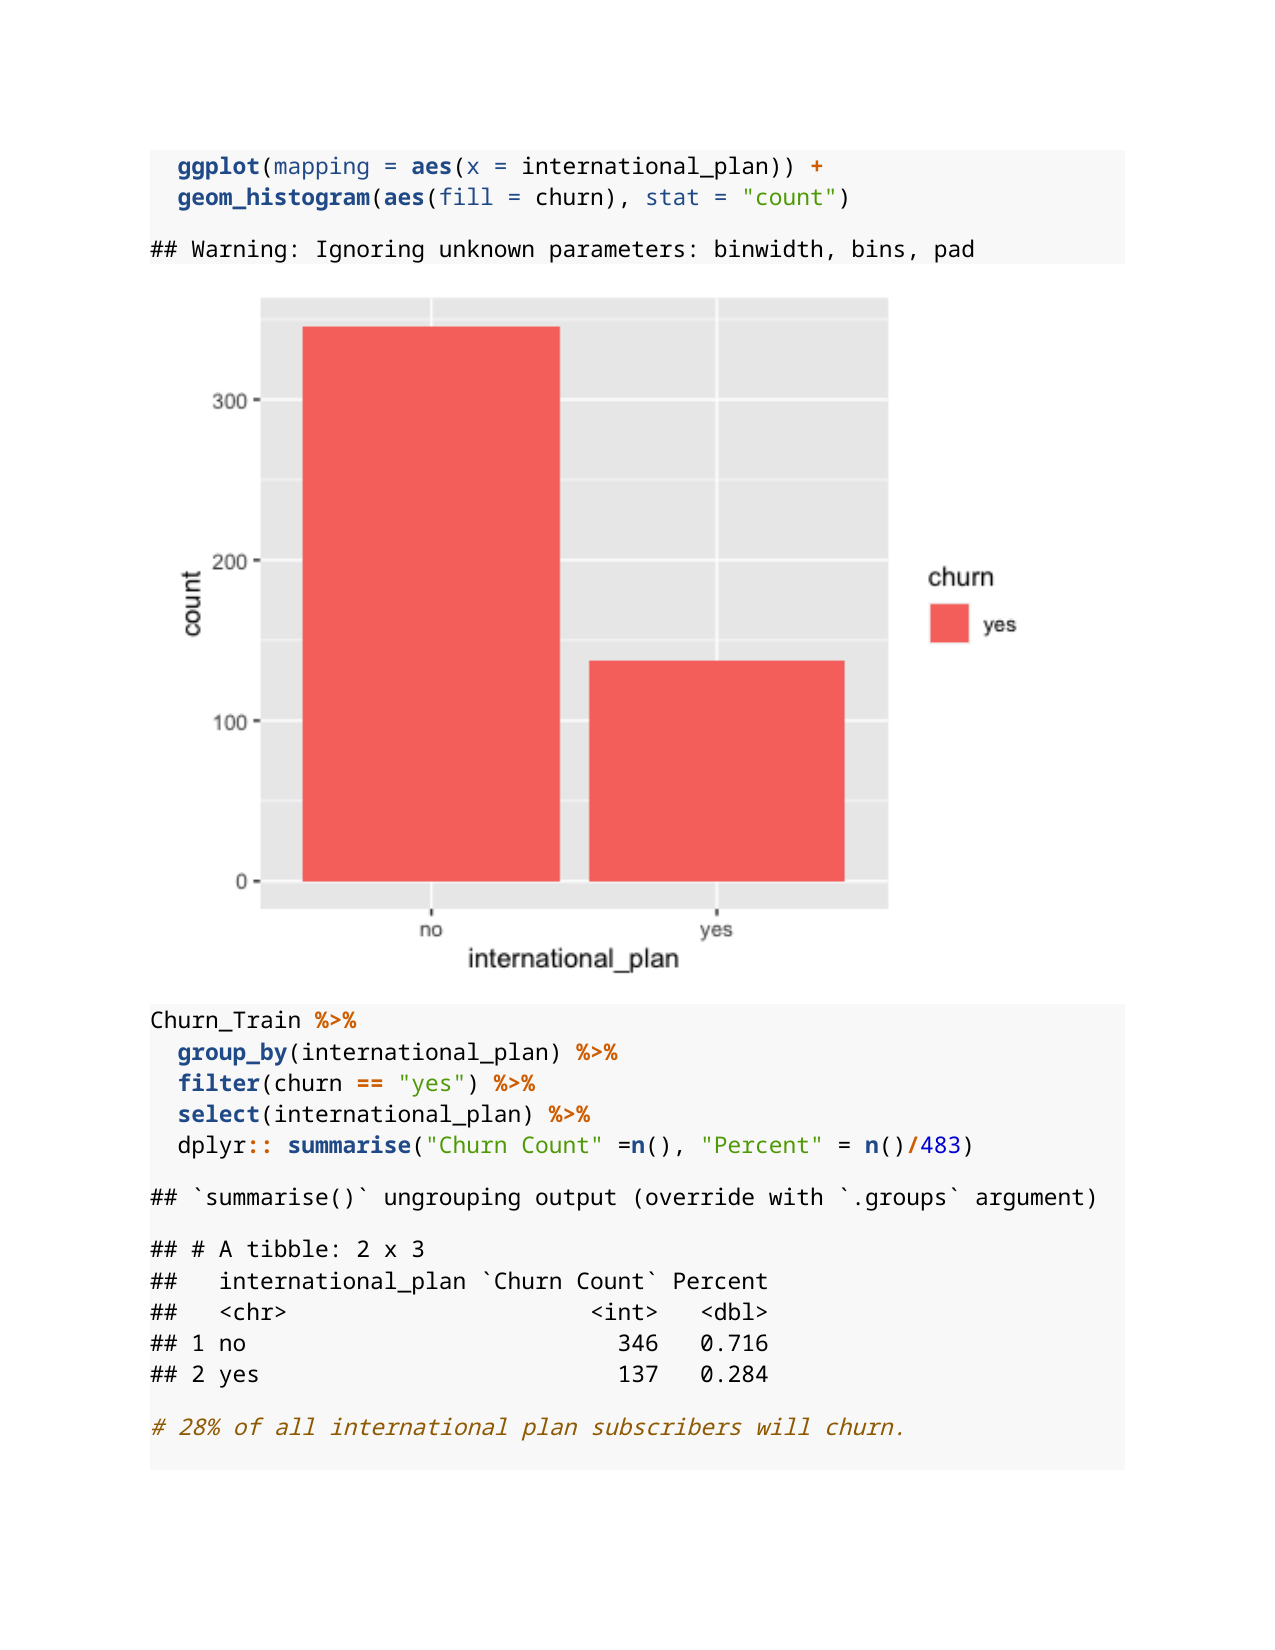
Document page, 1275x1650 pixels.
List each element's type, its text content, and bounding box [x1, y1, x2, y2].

picture [168, 285, 1044, 986]
text Churn_Train %>% group_by(international_plan) %>% filter(churn == "yes") %>% select(international_plan) %>% dplyr:: summarise("Churn Count" =n(), "Percent" = n()/483) [356, 1004, 1125, 1160]
text ## # A tibble: 2 x 3 ## international_plan `Churn Count` Percent ## <chr> <int> <dbl> ## 1 no 346 0.716 ## 2 yes 137 0.284 [150, 1233, 1125, 1389]
text ## Warning: Ignoring unknown parameters: binwidth, bins, pad [150, 233, 1125, 264]
text Churn_Train %>% filter(churn == "yes") %>% ggplot(mapping = aes(x = international_plan)) + geom_histogram(aes(fill = churn), stat = "count") [824, 150, 1125, 212]
text ## `summarise()` ungrouping output (override with `.groups` argument) [150, 1181, 1125, 1212]
